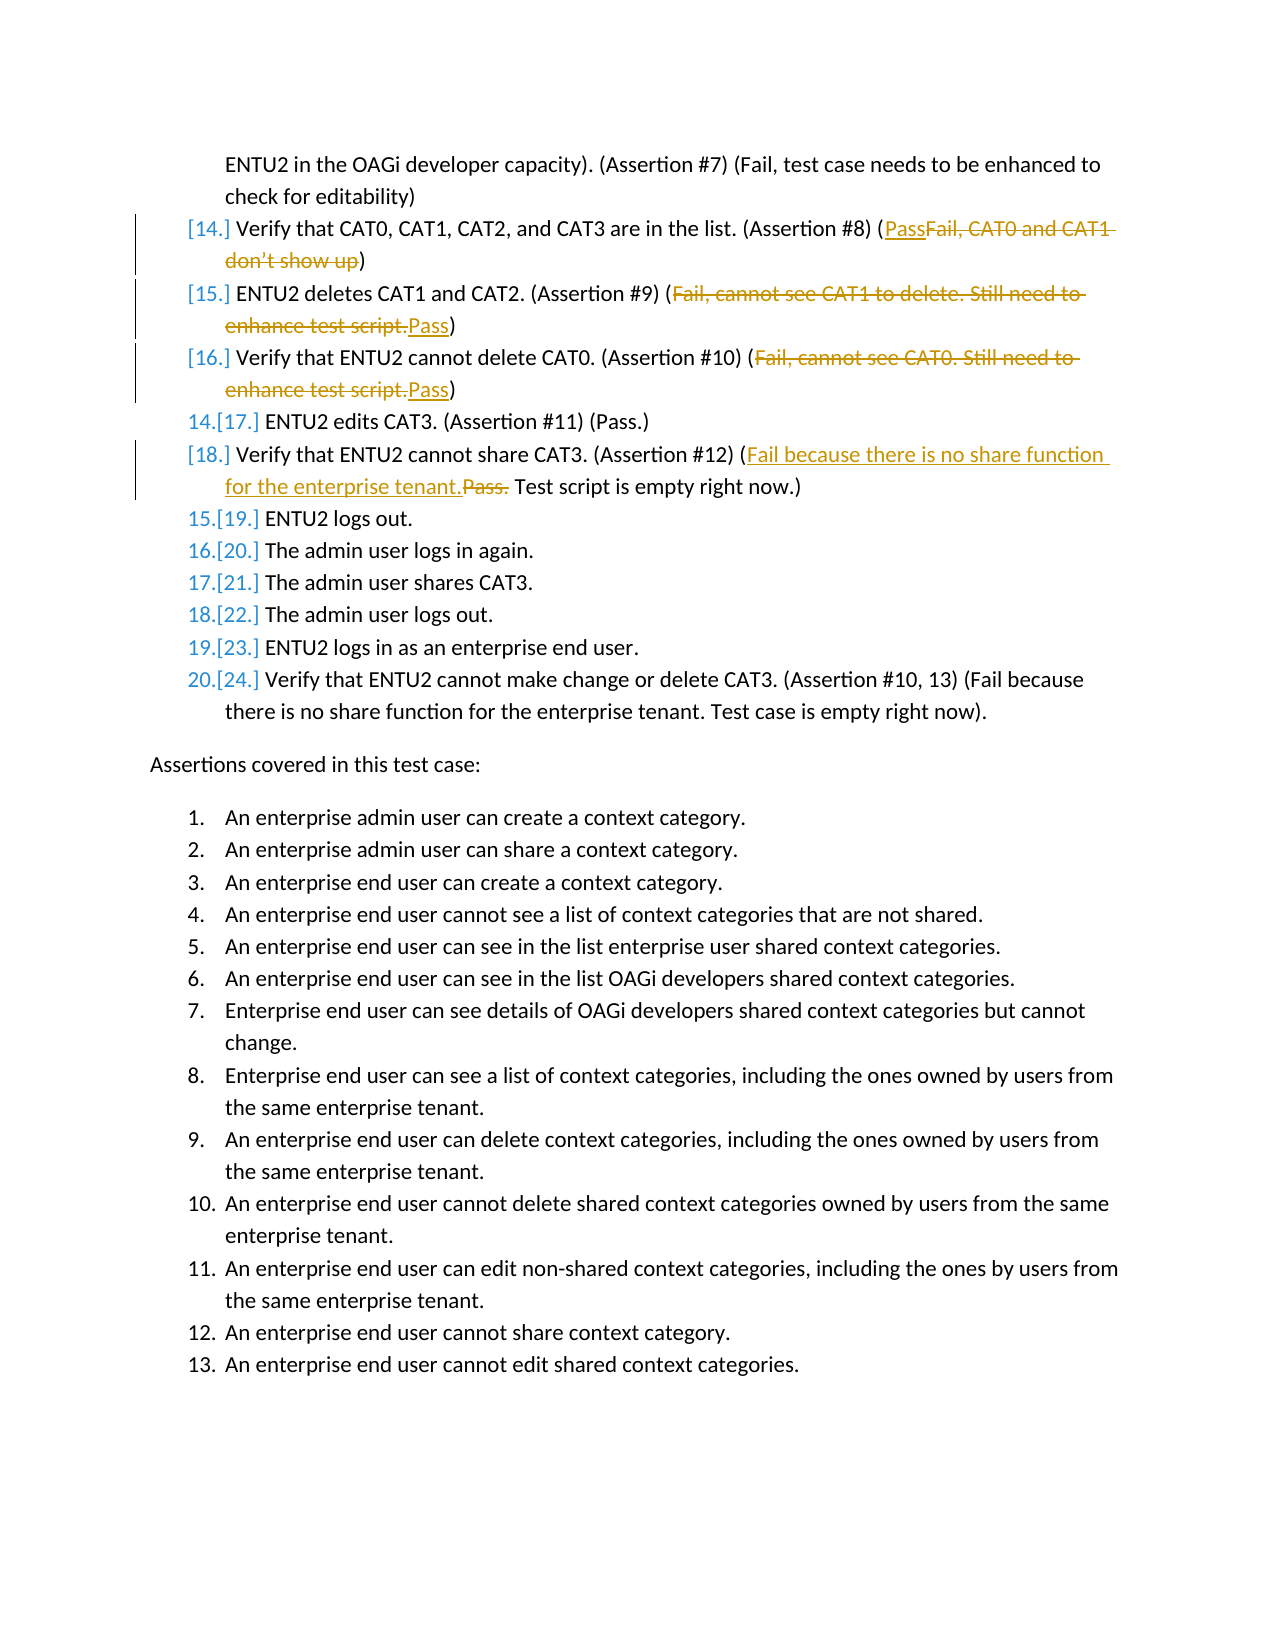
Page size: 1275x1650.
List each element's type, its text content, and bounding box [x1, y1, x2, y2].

list An enterprise end user can delete context categories, including the ones owned by users from the same enterprise tenant. [187, 1125, 1125, 1185]
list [187, 150, 1125, 210]
list Enterprise end user can see a list of context categories, including the ones owned by users from the same enterprise tenant. [187, 1061, 1125, 1121]
list Verify that ENTU2 cannot delete CAT0. (Assertion #10) () [187, 343, 1125, 403]
list Verify that ENTU2 cannot make change or delete CAT3. (Assertion #10, 13) (Fail because there is no share function for the enterprise tenant. Test case is empty right now). [187, 665, 1125, 725]
list An enterprise end user can create a context category. [187, 868, 1125, 896]
list ENTU2 logs in as an enterprise end user. [187, 633, 1125, 661]
list An enterprise admin user can share a context category. [187, 835, 1125, 863]
list The admin user shares CAT3. [187, 568, 1125, 596]
list Enterprise end user can see details of OAGi developers shared context categories but cannot change. [187, 996, 1125, 1057]
list An enterprise end user cannot delete shared context categories owned by users from the same enterprise tenant. [187, 1189, 1125, 1250]
list An enterprise end user cannot share context category. [187, 1318, 1125, 1346]
list Verify that CAT0, CAT1, CAT2, and CAT3 are in the list. (Assertion #8) () [187, 214, 1125, 274]
text Assertions covered in this test case: [150, 750, 1125, 778]
list An enterprise end user can see in the list OAGi developers shared context categories. [187, 964, 1125, 992]
list An enterprise end user can edit non-shared context categories, including the ones by users from the same enterprise tenant. [187, 1254, 1125, 1314]
list An enterprise end user cannot edit shared context categories. [187, 1350, 1125, 1378]
list An enterprise end user cannot see a list of context categories that are not shared. [187, 900, 1125, 928]
list Verify that ENTU2 cannot share CAT3. (Assertion #12) ( Test script is empty right now.) [187, 440, 1125, 500]
list An enterprise admin user can create a context category. [187, 803, 1125, 831]
list ENTU2 logs out. [187, 504, 1125, 532]
list ENTU2 edits CAT3. (Assertion #11) (Pass.) [187, 407, 1125, 436]
list An enterprise end user can see in the list enterprise user shared context categories. [187, 932, 1125, 960]
list ENTU2 deletes CAT1 and CAT2. (Assertion #9) () [187, 279, 1125, 339]
list The admin user logs out. [187, 601, 1125, 629]
list The admin user logs in again. [187, 536, 1125, 564]
